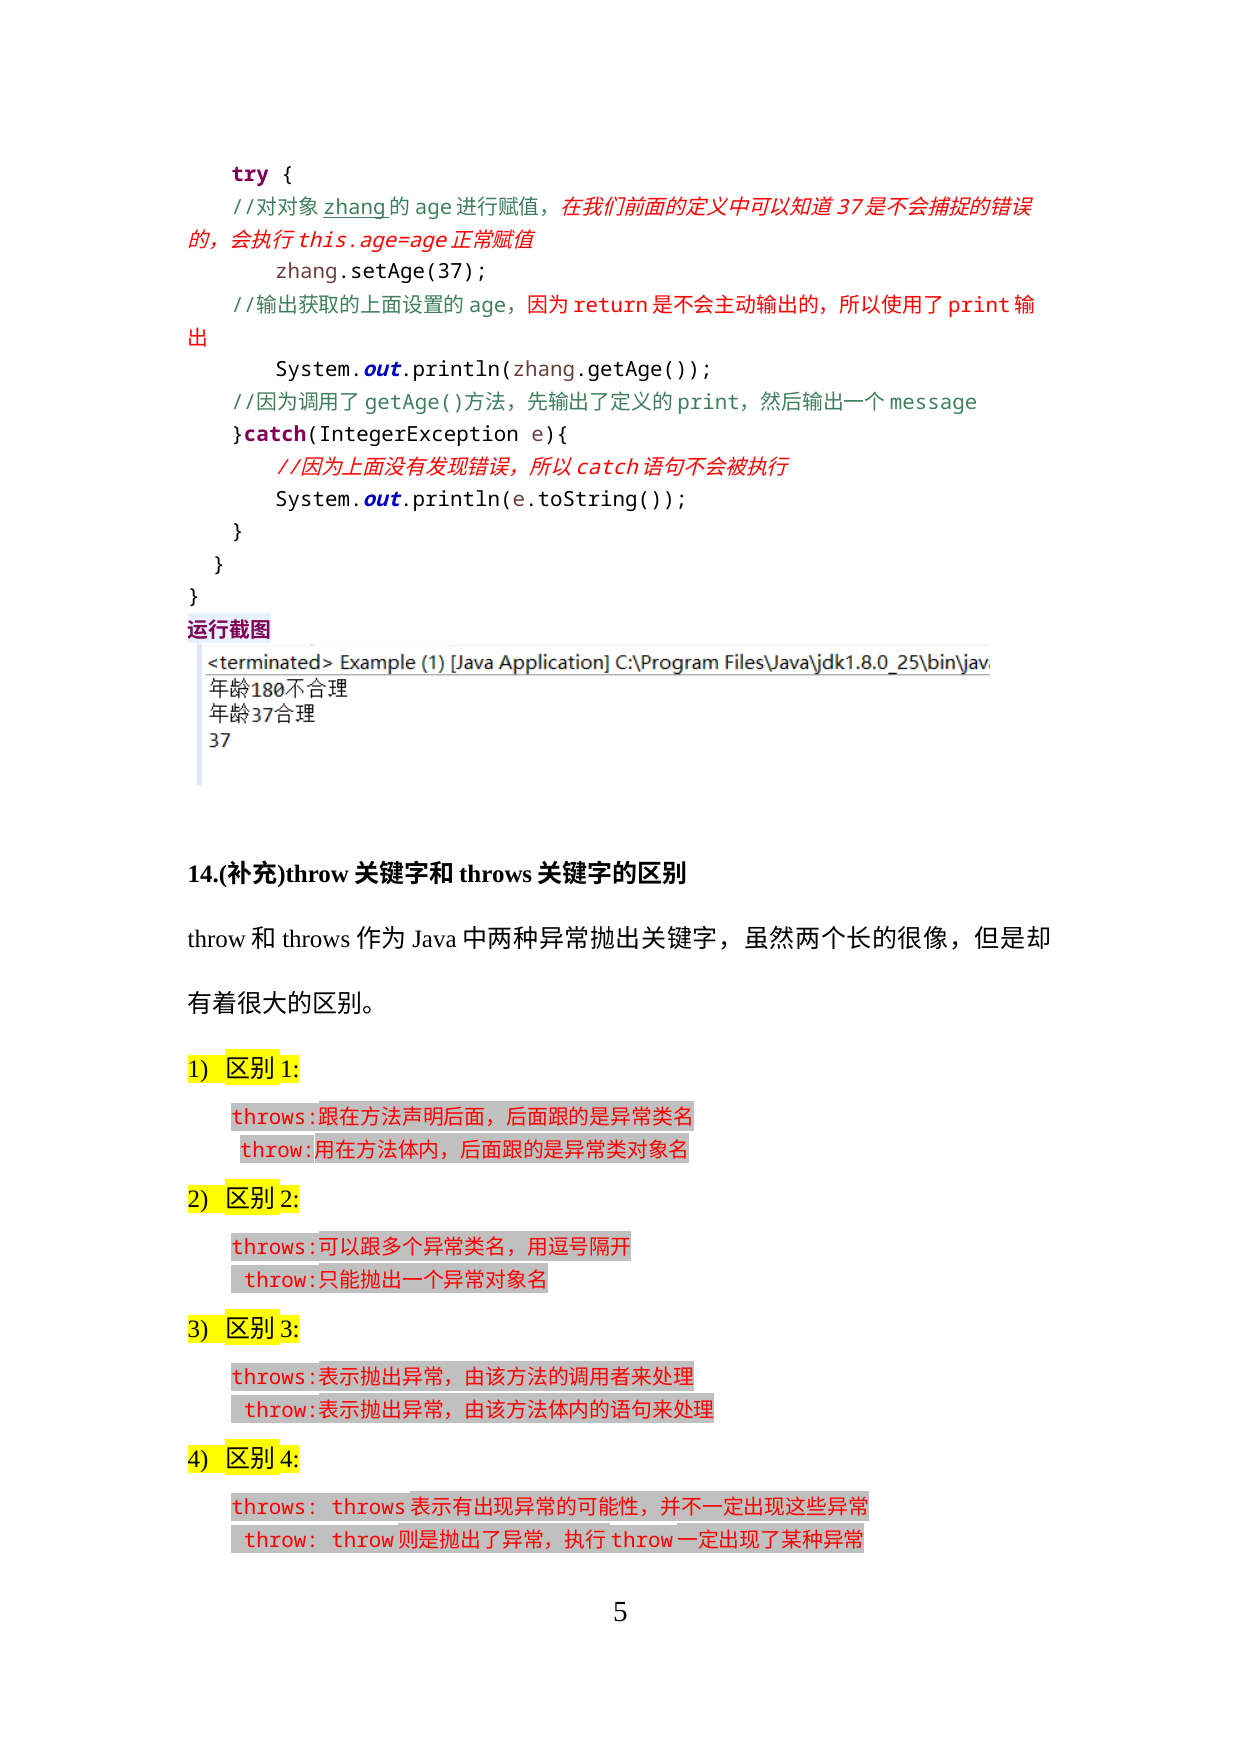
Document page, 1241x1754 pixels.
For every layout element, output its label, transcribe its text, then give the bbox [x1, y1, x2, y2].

text try { [187, 157, 1053, 189]
text throw和throws作为Java中两种异常抛出关键字，虽然两个长的很像，但是却有着很大的区别。 [187, 904, 1053, 1034]
text 14.(补充)throw关键字和throws关键字的区别 [187, 839, 1053, 904]
text //因为调用了getAge()方法，先输出了定义的print，然后输出一个message [187, 384, 1053, 417]
list 区别2: [187, 1164, 1053, 1229]
text }catch(IntegerException e){ [187, 417, 1053, 449]
text throws: throws表示有出现异常的可能性，并不一定出现这些异常 [187, 1489, 1053, 1522]
list 区别4: [187, 1424, 1053, 1489]
text } [187, 579, 1053, 612]
list 区别3: [187, 1294, 1053, 1359]
text zhang.setAge(37); [187, 254, 1053, 287]
list 区别1: [187, 1034, 1053, 1099]
text } [187, 514, 1053, 547]
text //对对象zhang的age进行赋值，在我们前面的定义中可以知道37是不会捕捉的错误的，会执行this.age=age正常赋值 [187, 189, 1053, 254]
text //因为上面没有发现错误，所以catch语句不会被执行 [187, 449, 1053, 482]
text throw:表示抛出异常，由该方法体内的语句来处理 [187, 1392, 1053, 1424]
text System.out.println(e.toString()); [187, 482, 1053, 514]
text throw:只能抛出一个异常对象名 [187, 1262, 1053, 1294]
text //输出获取的上面设置的age，因为return是不会主动输出的，所以使用了print输出 [187, 287, 1053, 352]
text throws:可以跟多个异常类名，用逗号隔开 [187, 1229, 1053, 1262]
picture [187, 644, 990, 785]
text throw: throw则是抛出了异常，执行throw一定出现了某种异常 [187, 1522, 1053, 1554]
text throws:跟在方法声明后面，后面跟的是异常类名 [187, 1099, 1053, 1132]
text throw:用在方法体内，后面跟的是异常类对象名 [187, 1132, 1053, 1164]
text 运行截图 [187, 612, 1053, 644]
text throws:表示抛出异常，由该方法的调用者来处理 [187, 1359, 1053, 1392]
text System.out.println(zhang.getAge()); [187, 352, 1053, 384]
text } [187, 547, 1053, 579]
